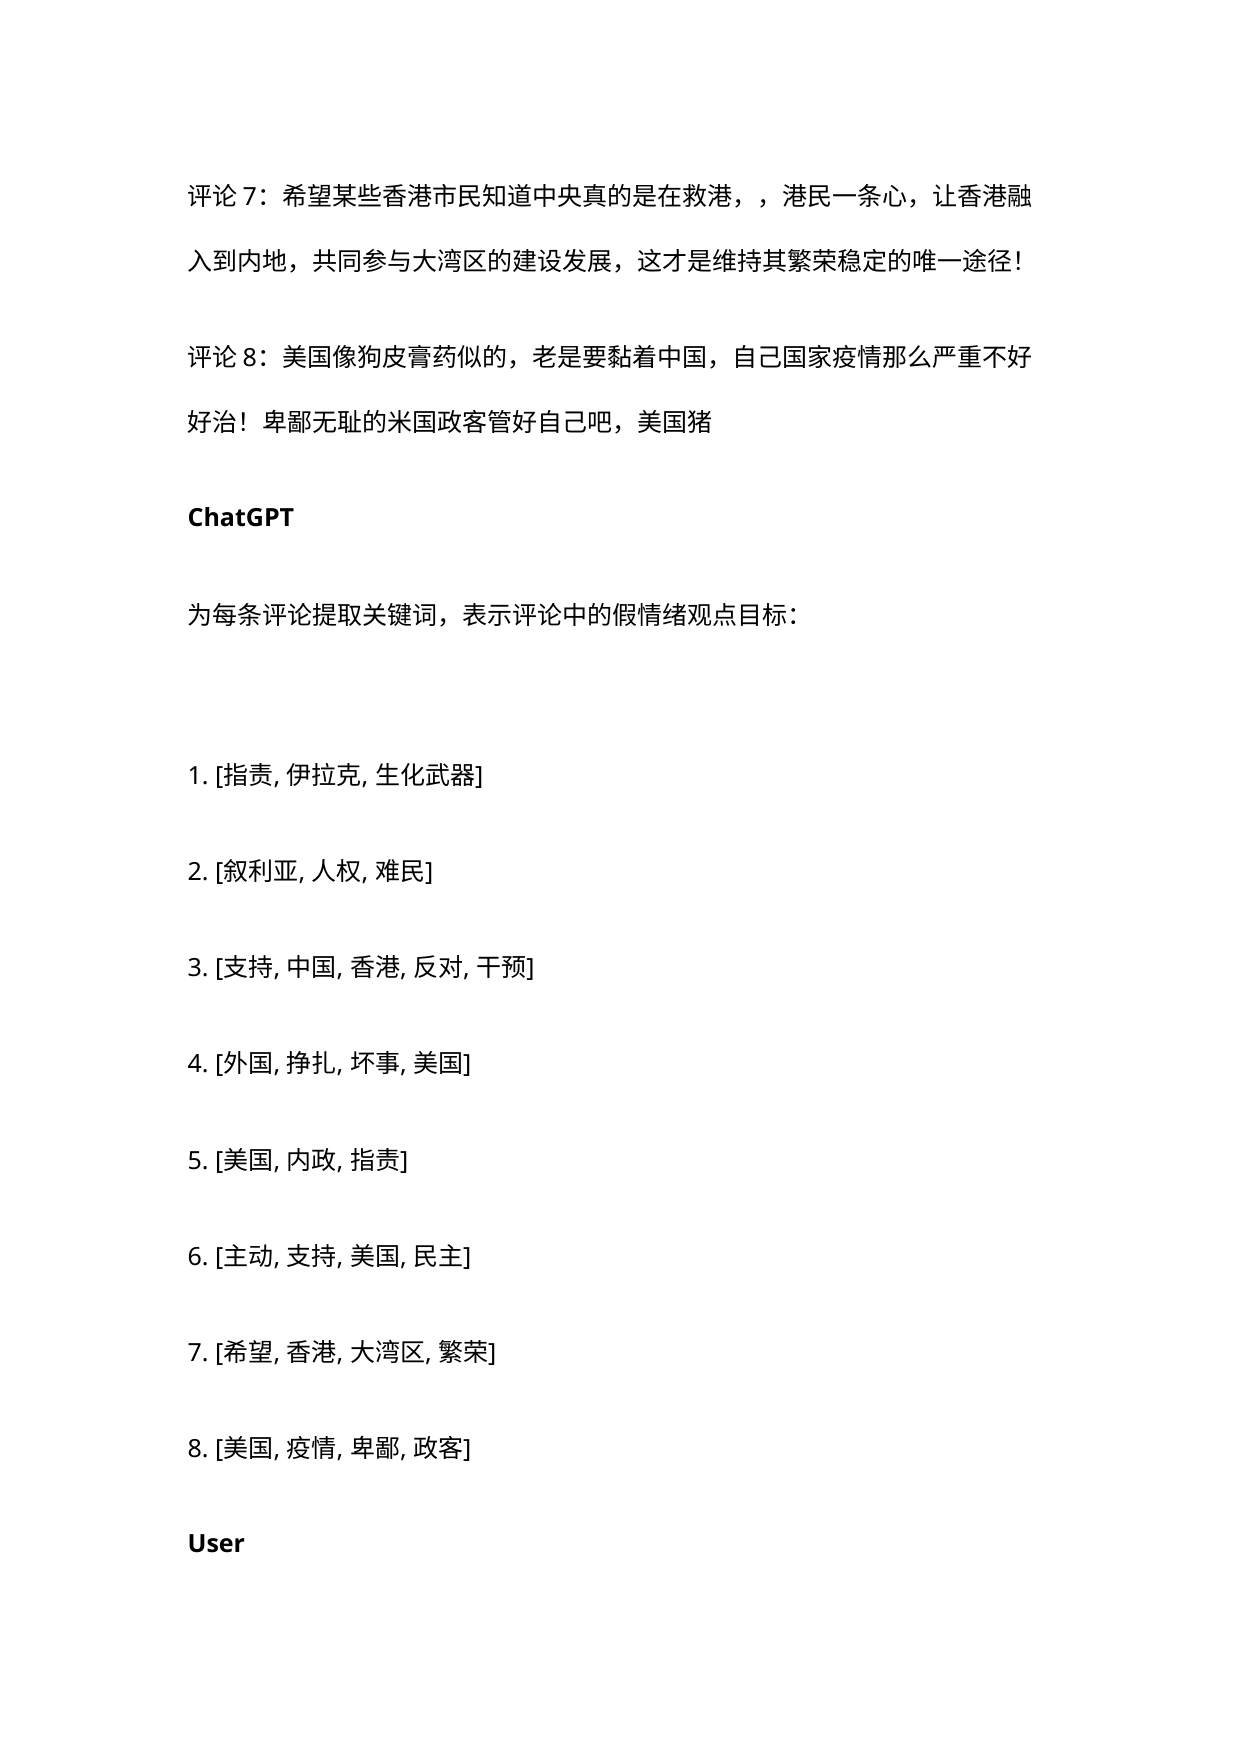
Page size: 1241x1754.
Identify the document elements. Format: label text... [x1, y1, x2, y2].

text 7. [希望, 香港, 大湾区, 繁荣] [187, 1318, 1053, 1383]
text 4. [外国, 挣扎, 坏事, 美国] [187, 1029, 1053, 1094]
text 为每条评论提取关键词，表示评论中的假情绪观点目标： [187, 581, 1053, 646]
text 5. [美国, 内政, 指责] [187, 1126, 1053, 1191]
text User [187, 1511, 1053, 1576]
text 8. [美国, 疫情, 卑鄙, 政客] [187, 1414, 1053, 1479]
text 3. [支持, 中国, 香港, 反对, 干预] [187, 933, 1053, 998]
text 评论8：美国像狗皮膏药似的，老是要黏着中国，自己国家疫情那么严重不好好治！卑鄙无耻的米国政客管好自己吧，美国猪 [187, 323, 1053, 453]
text 6. [主动, 支持, 美国, 民主] [187, 1222, 1053, 1287]
text ChatGPT [187, 484, 1053, 549]
text 2. [叙利亚, 人权, 难民] [187, 837, 1053, 902]
text 评论7：希望某些香港市民知道中央真的是在救港，，港民一条心，让香港融入到内地，共同参与大湾区的建设发展，这才是维持其繁荣稳定的唯一途径！ [187, 162, 1053, 292]
text 1. [指责, 伊拉克, 生化武器] [187, 741, 1053, 806]
